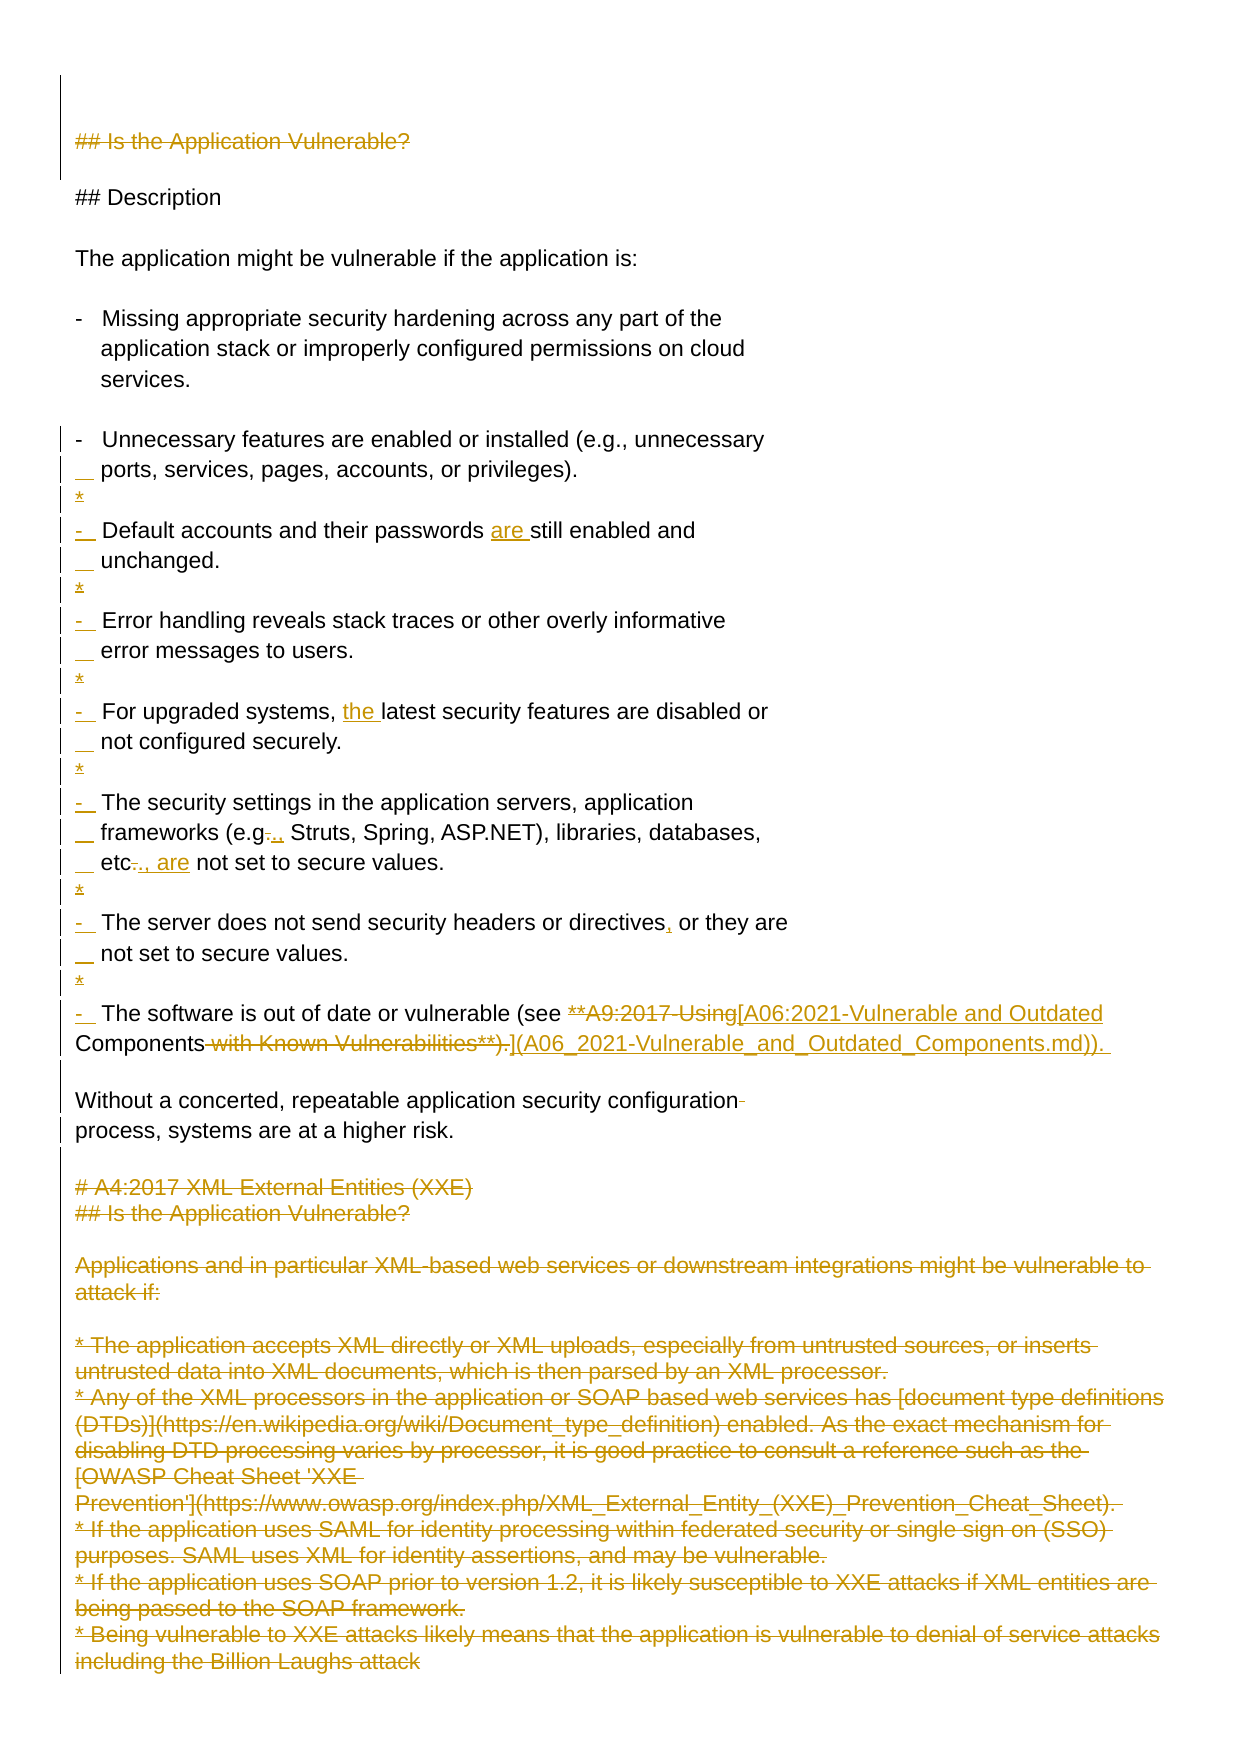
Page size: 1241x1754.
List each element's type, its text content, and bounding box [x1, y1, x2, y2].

text unchanged. [75, 547, 1165, 573]
text application stack or improperly configured permissions on cloud [75, 335, 1165, 362]
text The server does not send security headers or directives or they are [75, 909, 1165, 936]
text ## Description [75, 184, 1165, 211]
text process, systems are at a higher risk. [75, 1117, 1165, 1143]
text services. [75, 366, 1165, 392]
text Without a concerted, repeatable application security configuration [75, 1087, 1165, 1113]
text Error handling reveals stack traces or other overly informative [75, 607, 1165, 633]
text not set to secure values. [75, 939, 1165, 966]
text The software is out of date or vulnerable (see Components [75, 1000, 1165, 1056]
text Default accounts and their passwords still enabled and [75, 517, 1165, 543]
text The security settings in the application servers, application [75, 788, 1165, 815]
text - Unnecessary features are enabled or installed (e.g., unnecessary [75, 426, 1165, 452]
text - Missing appropriate security hardening across any part of the [75, 305, 1165, 331]
text frameworks (e.g Struts, Spring, ASP.NET), libraries, databases, [75, 819, 1165, 845]
text For upgraded systems, latest security features are disabled or [75, 698, 1165, 724]
text The application might be vulnerable if the application is: [75, 245, 1165, 271]
text error messages to users. [75, 637, 1165, 664]
text not configured securely. [75, 728, 1165, 754]
text ports, services, pages, accounts, or privileges). [75, 456, 1165, 482]
text etc not set to secure values. [75, 849, 1165, 875]
